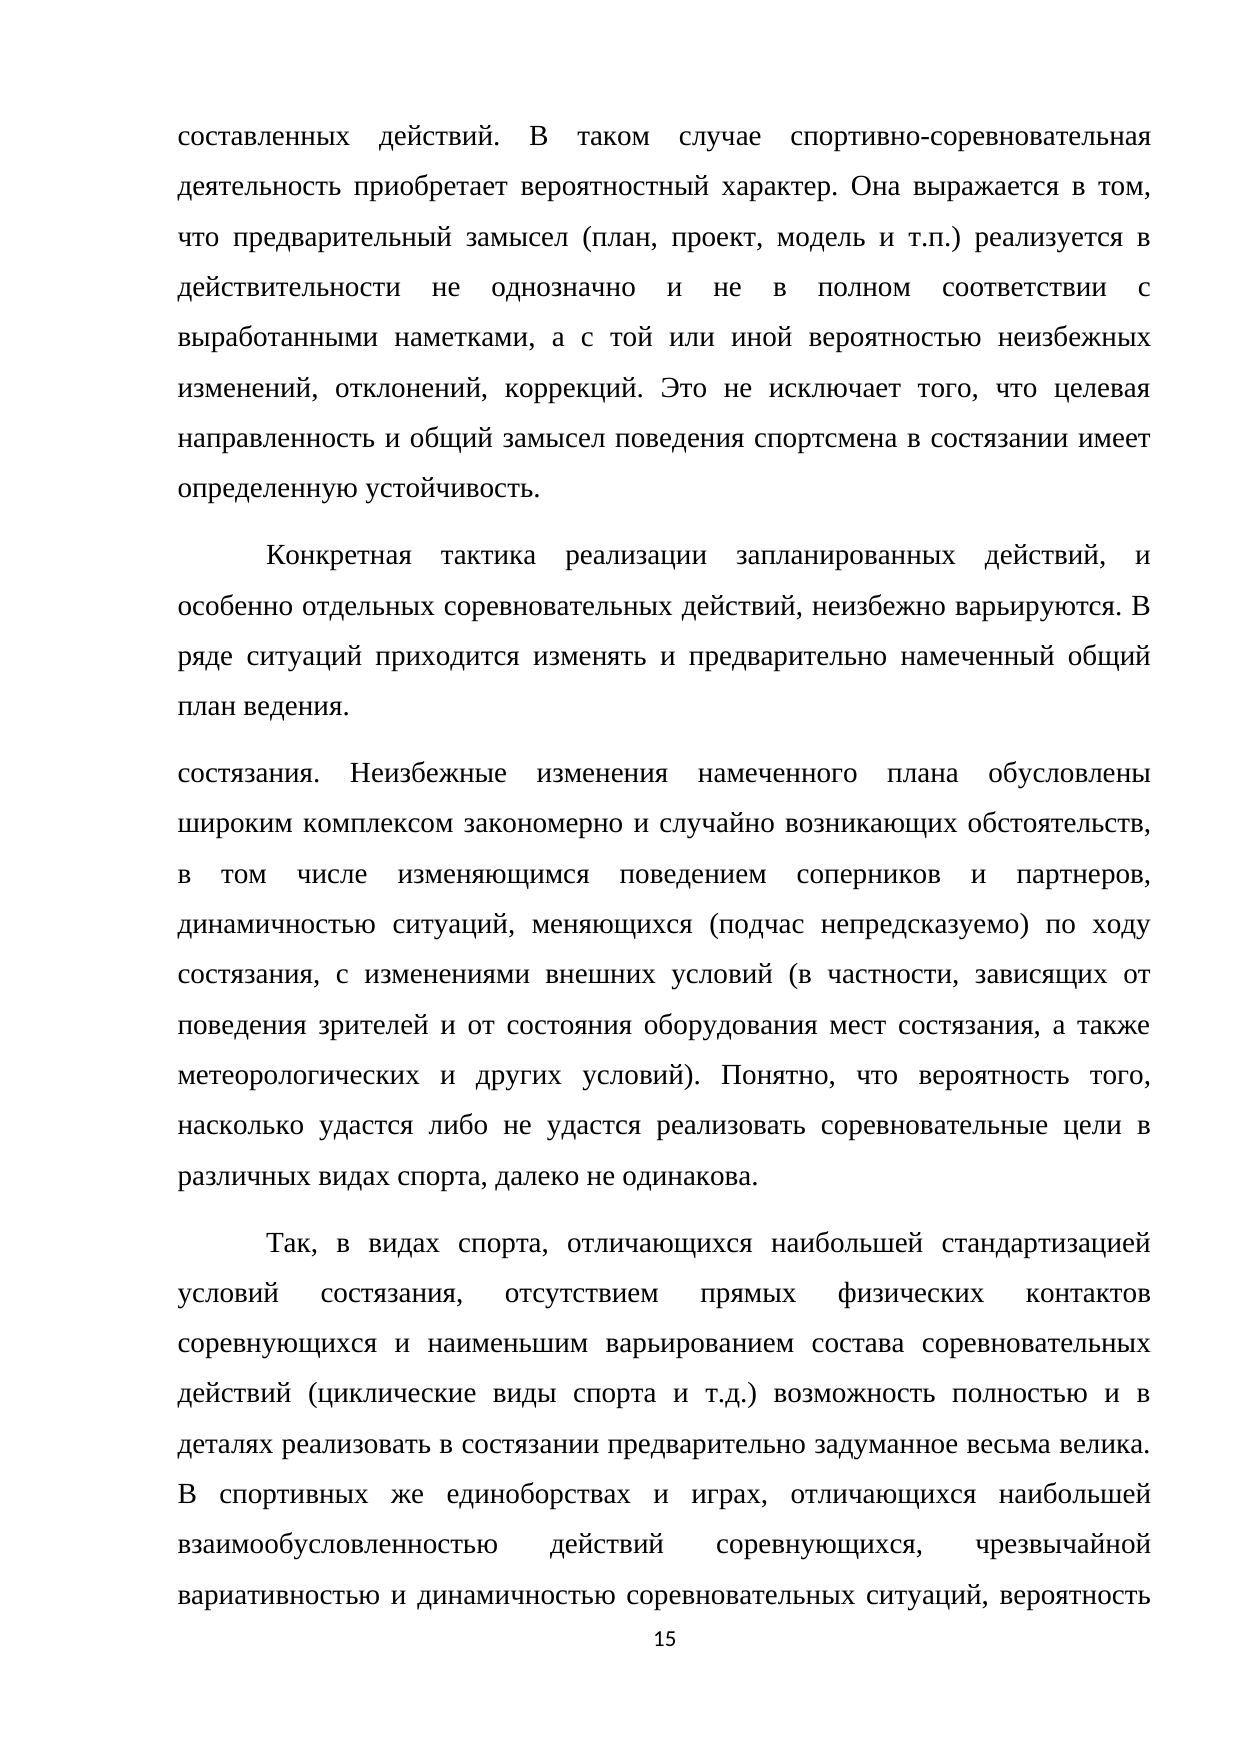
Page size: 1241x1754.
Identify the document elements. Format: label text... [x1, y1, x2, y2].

text Конкретная тактика реализации запланированных действий, и особенно отдельных соревновательных действий, неизбежно варьируются. В ряде ситуаций приходится изменять и предварительно намеченный общий план ведения. [177, 537, 1152, 722]
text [177, 118, 1152, 504]
text состязания. Неизбежные изменения намеченного плана обусловлены широким комплексом закономерно и случайно возникающих обстоятельств, в том числе изменяющимся поведением соперников и партнеров, динамичностью ситуаций, меняющихся (подчас непредсказуемо) по ходу состязания, с изменениями внешних условий (в частности, зависящих от поведения зрителей и от состояния оборудования мест состязания, а также метеорологических и других условий). Понятно, что вероятность того, насколько удастся либо не удастся реализовать соревновательные цели в различных видах спорта, далеко не одинакова. [177, 755, 1152, 1191]
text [177, 1225, 1152, 1610]
